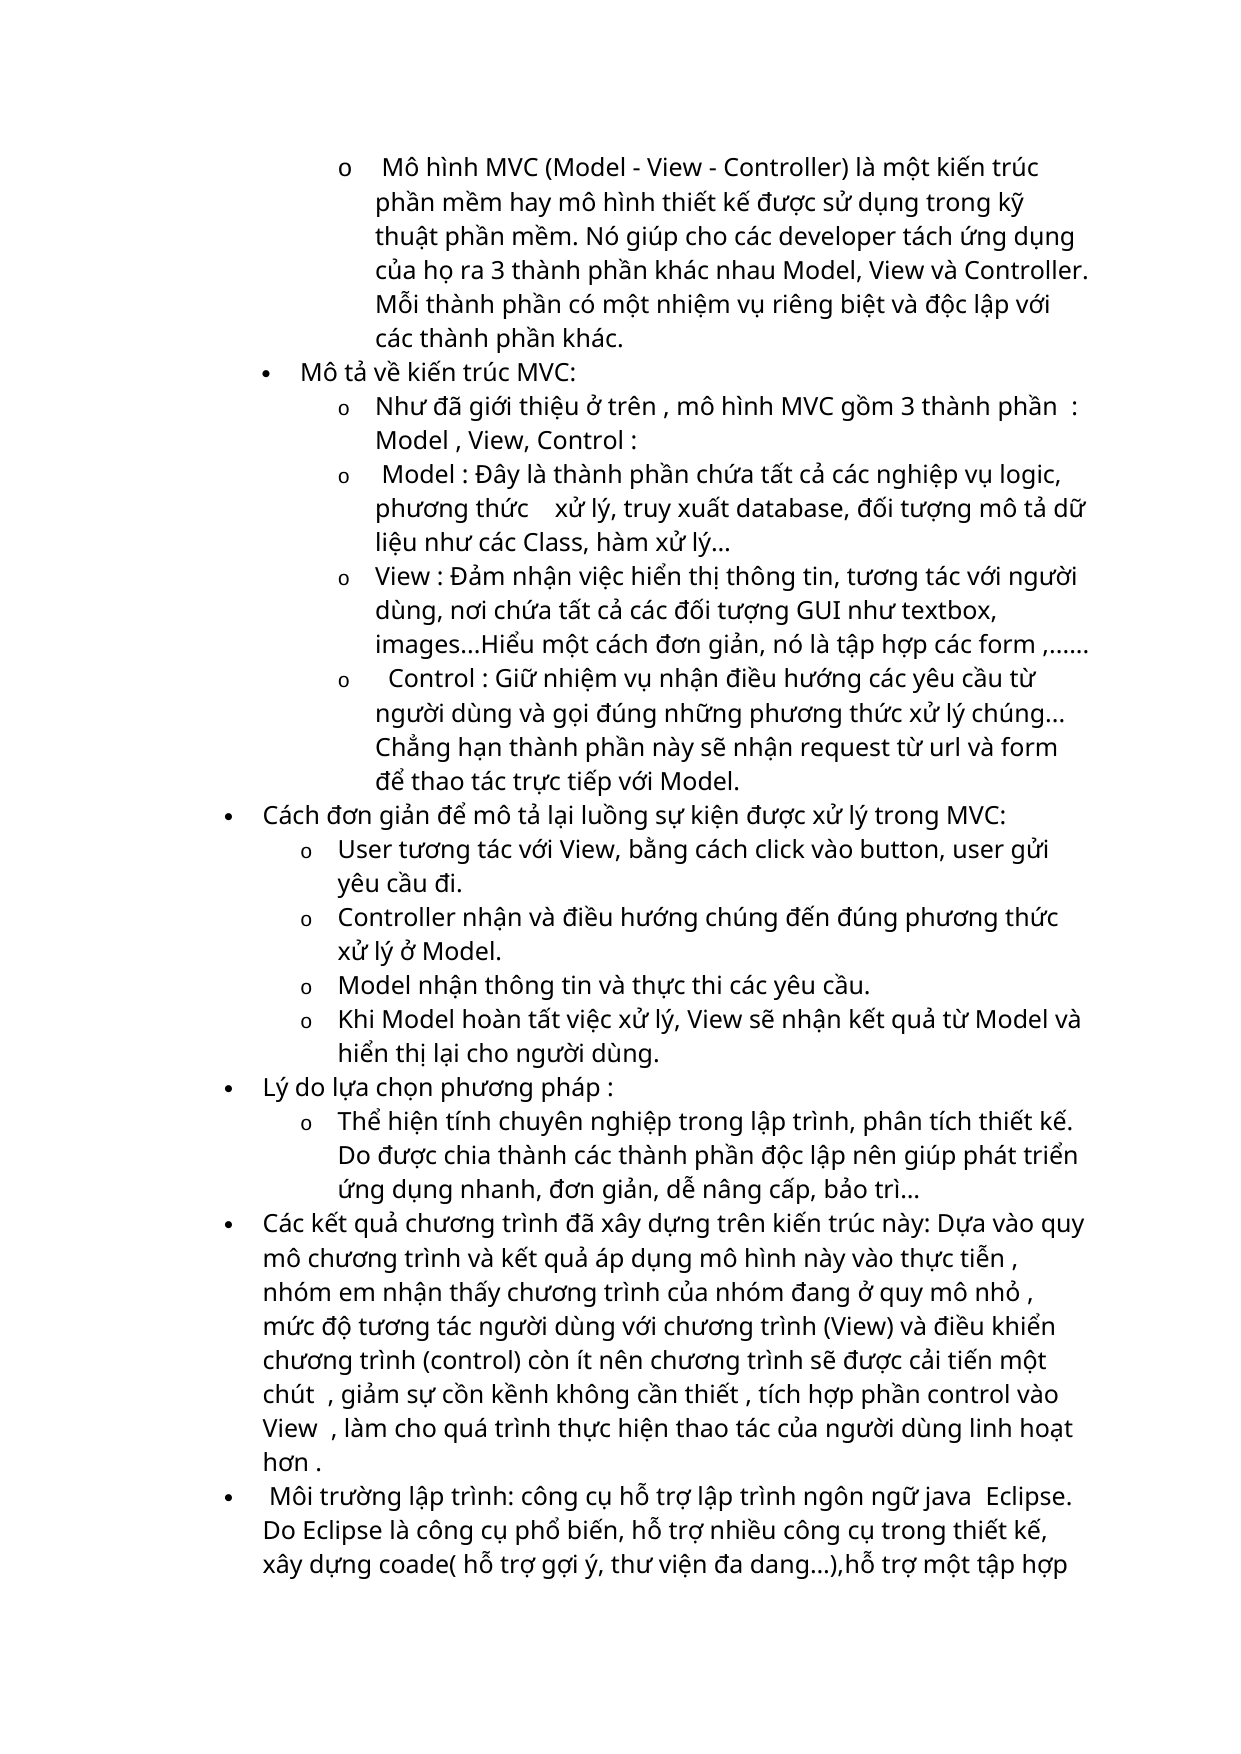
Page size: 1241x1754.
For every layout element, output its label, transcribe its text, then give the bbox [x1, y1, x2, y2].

list Như đã giới thiệu ở trên , mô hình MVC gồm 3 thành phần : Model , View, Control : [337, 423, 1090, 491]
list Model nhận thông tin và thực thi các yêu cầu. [300, 1002, 1090, 1036]
list Control : Giữ nhiệm vụ nhận điều hướng các yêu cầu từ người dùng và gọi đúng những phương thức xử lý chúng... Chẳng hạn thành phần này sẽ nhận request từ url và form để thao tác trực tiếp với Model. [337, 695, 1090, 831]
list User tương tác với View, bằng cách click vào button, user gửi yêu cầu đi. [300, 866, 1090, 934]
list Cách đơn giản để mô tả lại luồng sự kiện được xử lý trong MVC: [225, 831, 1090, 866]
list Khi Model hoàn tất việc xử lý, View sẽ nhận kết quả từ Model và hiển thị lại cho người dùng. [300, 1036, 1090, 1104]
list Mô hình MVC (Model - View - Controller) là một kiến trúc phần mềm hay mô hình thiết kế được sử dụng trong kỹ thuật phần mềm. Nó giúp cho các developer tách ứng dụng của họ ra 3 thành phần khác nhau Model, View và Controller. Mỗi thành phần có một nhiệm vụ riêng biệt và độc lập với các thành phần khác. [337, 184, 1090, 389]
list Thể hiện tính chuyên nghiệp trong lập trình, phân tích thiết kế. Do được chia thành các thành phần độc lập nên giúp phát triển ứng dụng nhanh, đơn giản, dễ nâng cấp, bảo trì… [300, 1138, 1090, 1240]
list Lý do lựa chọn phương pháp : [225, 1104, 1090, 1138]
list Model : Đây là thành phần chứa tất cả các nghiệp vụ logic, phương thức xử lý, truy xuất database, đối tượng mô tả dữ liệu như các Class, hàm xử lý… [337, 491, 1090, 593]
list Mô tả về kiến trúc MVC: [262, 389, 1090, 423]
list View : Đảm nhận việc hiển thị thông tin, tương tác với người dùng, nơi chứa tất cả các đối tượng GUI như textbox, images...Hiểu một cách đơn giản, nó là tập hợp các form ,...... [337, 593, 1090, 695]
list Kiến trúc phần mềm sử dụng để xây dựng chương trình: [262, 150, 1090, 184]
list Controller nhận và điều hướng chúng đến đúng phương thức xử lý ở Model. [300, 934, 1090, 1002]
list Các kết quả chương trình đã xây dựng trên kiến trúc này: Dựa vào quy mô chương trình và kết quả áp dụng mô hình này vào thực tiễn , nhóm em nhận thấy chương trình của nhóm đang ở quy mô nhỏ , mức độ tương tác người dùng với chương trình (View) và điều khiển chương trình (control) còn ít nên chương trình sẽ được cải tiến một chút , giảm sự cồn kềnh không cần thiết , tích hợp phần control vào View , làm cho quá trình thực hiện thao tác của người dùng linh hoạt hơn . [225, 1240, 1090, 1513]
